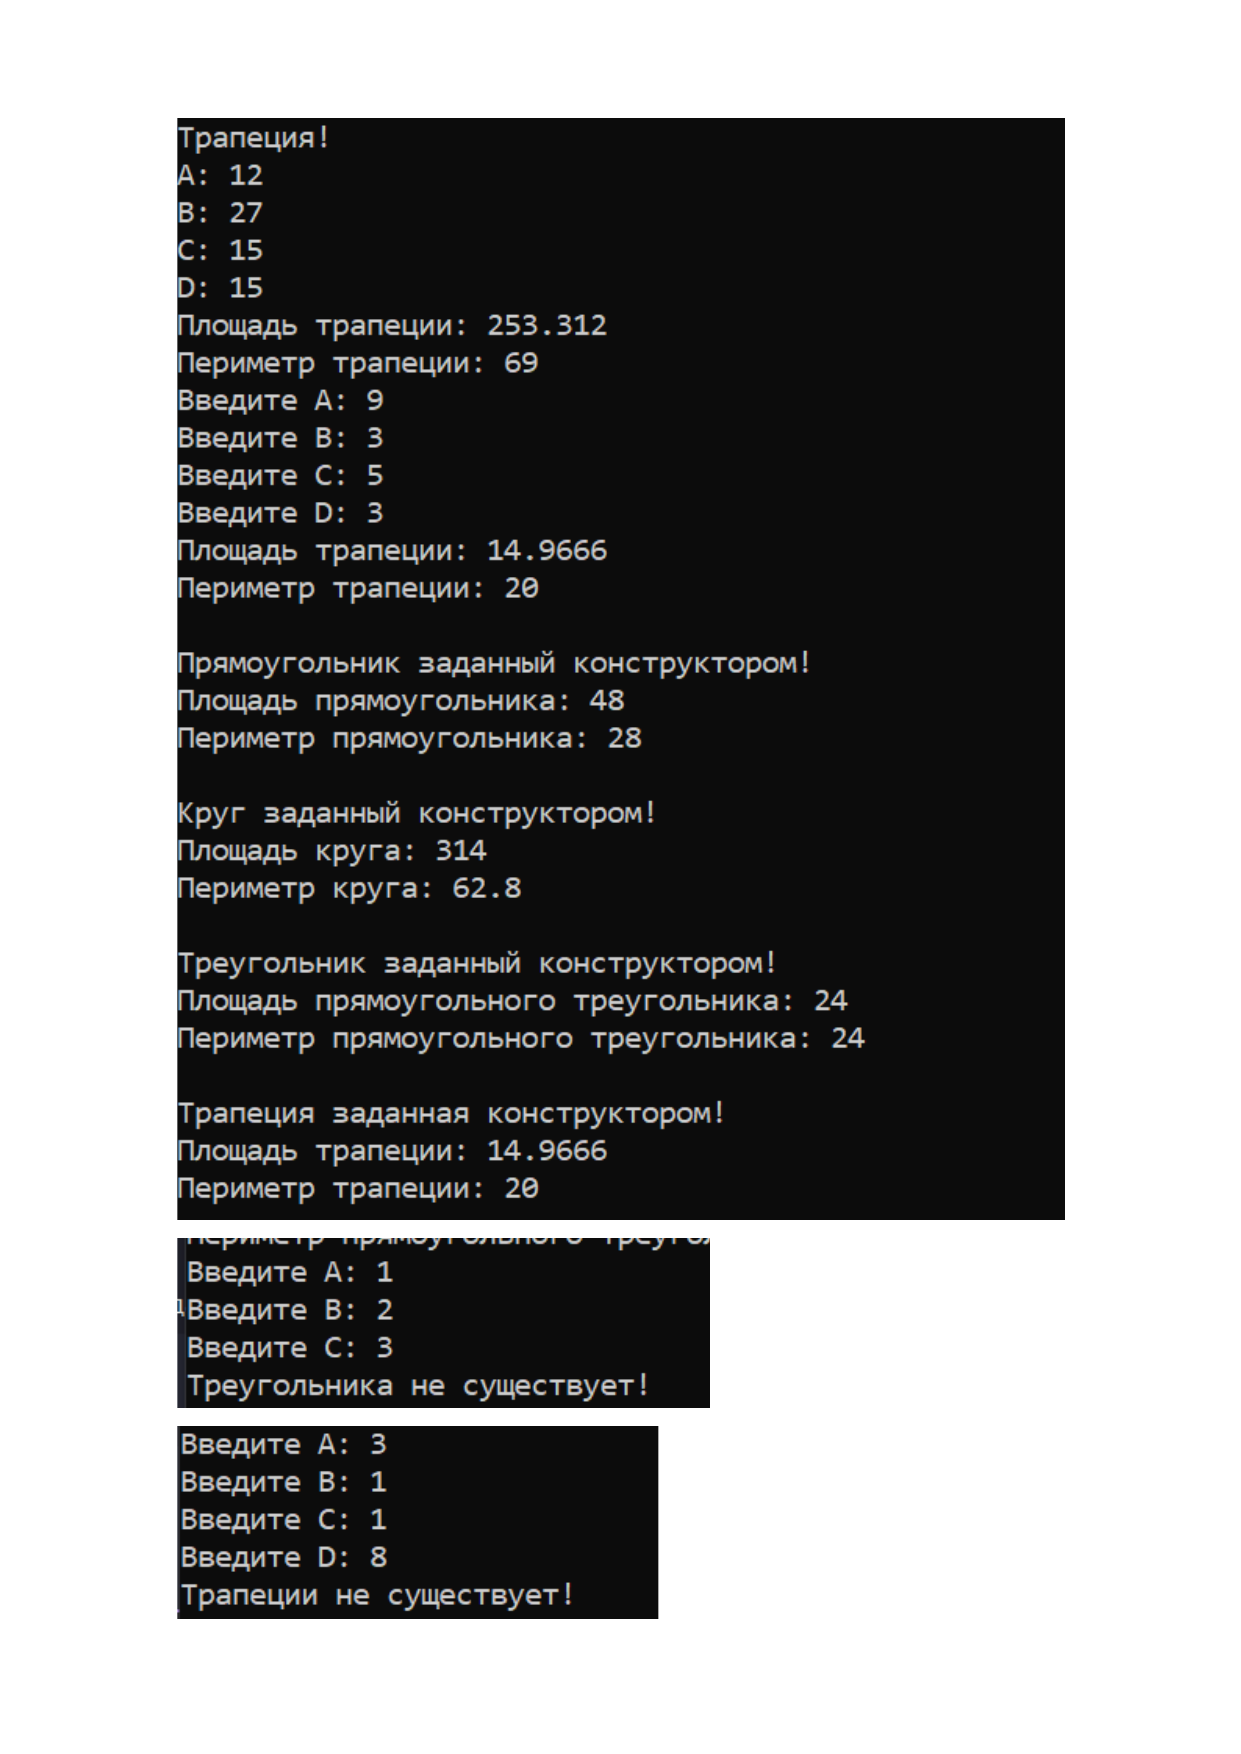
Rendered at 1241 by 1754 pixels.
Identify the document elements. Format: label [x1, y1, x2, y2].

picture [177, 1238, 710, 1408]
picture [177, 1426, 659, 1619]
picture [177, 118, 1065, 1220]
